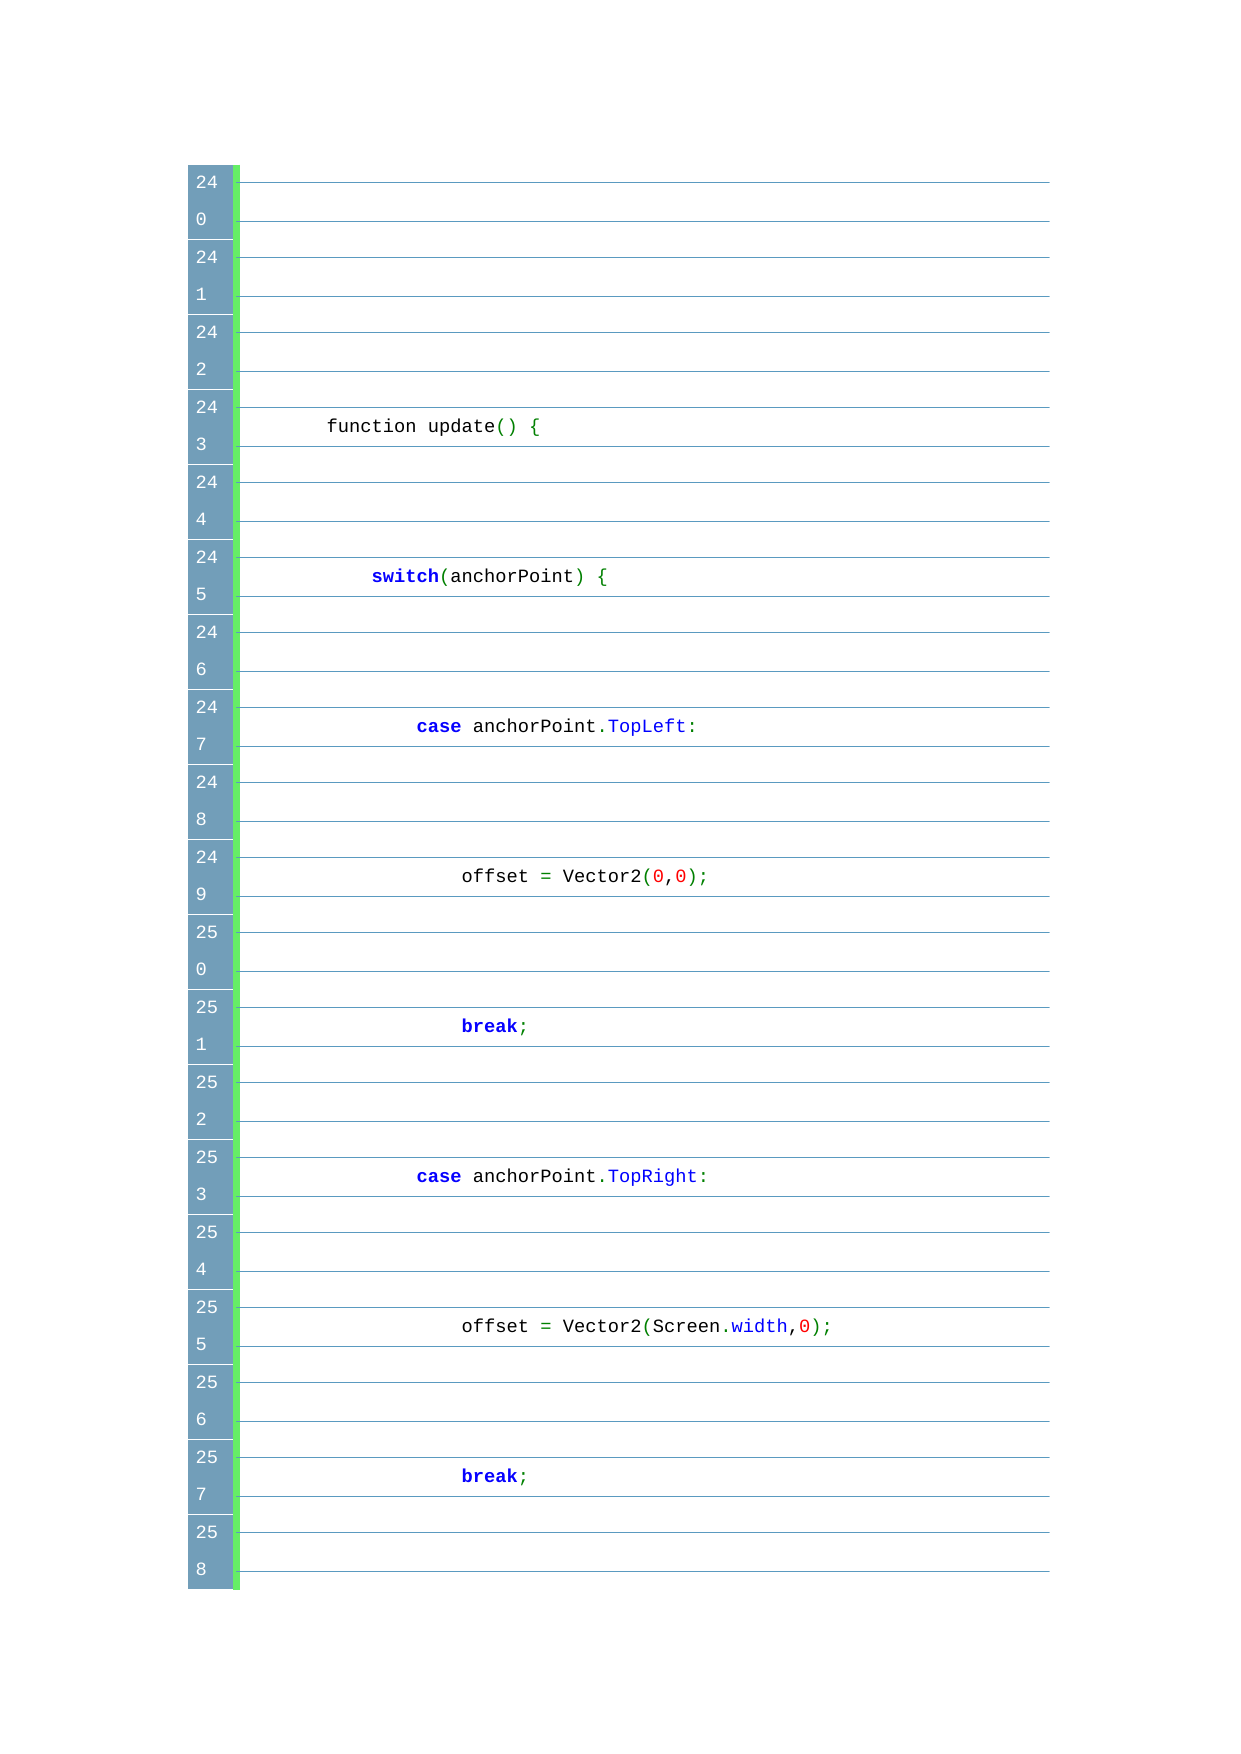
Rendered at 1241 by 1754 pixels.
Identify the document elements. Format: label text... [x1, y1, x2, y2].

table_cell 252 [188, 1065, 233, 1139]
table_cell break; [240, 1440, 1053, 1514]
table_cell 253 [188, 1140, 233, 1214]
table_cell 248 [188, 765, 233, 839]
table_cell 251 [188, 990, 233, 1064]
table_cell 246 [188, 615, 233, 689]
table_cell [240, 1065, 1053, 1139]
table_cell switch(anchorPoint) { [240, 540, 1053, 614]
table_cell 249 [188, 840, 233, 914]
table_cell 255 [188, 1290, 233, 1364]
table_cell [240, 315, 1053, 389]
table_cell [240, 915, 1053, 989]
table_cell [240, 615, 1053, 689]
table_cell function update() { [240, 390, 1053, 464]
table_cell [240, 240, 1053, 314]
table_cell [240, 765, 1053, 839]
table_cell 243 [188, 390, 233, 464]
table_cell case anchorPoint.TopLeft: [240, 690, 1053, 764]
table_cell [240, 465, 1053, 539]
table_cell 258 [188, 1515, 233, 1589]
table_cell offset = Vector2(0,0); [240, 840, 1053, 914]
table_cell 240 [188, 165, 233, 239]
table_cell 250 [188, 915, 233, 989]
table_cell 241 [188, 240, 233, 314]
table_cell [240, 1215, 1053, 1289]
table_cell 242 [188, 315, 233, 389]
table_cell [240, 1365, 1053, 1439]
table_cell [240, 1515, 1053, 1589]
table_cell offset = Vector2(Screen.width,0); [240, 1290, 1053, 1364]
table_cell [240, 165, 1053, 239]
table_cell break; [240, 990, 1053, 1064]
table_cell 244 [188, 465, 233, 539]
table_cell 256 [188, 1365, 233, 1439]
table_cell case anchorPoint.TopRight: [240, 1140, 1053, 1214]
table_cell 257 [188, 1440, 233, 1514]
table_cell 245 [188, 540, 233, 614]
table_cell 247 [188, 690, 233, 764]
table_cell 254 [188, 1215, 233, 1289]
